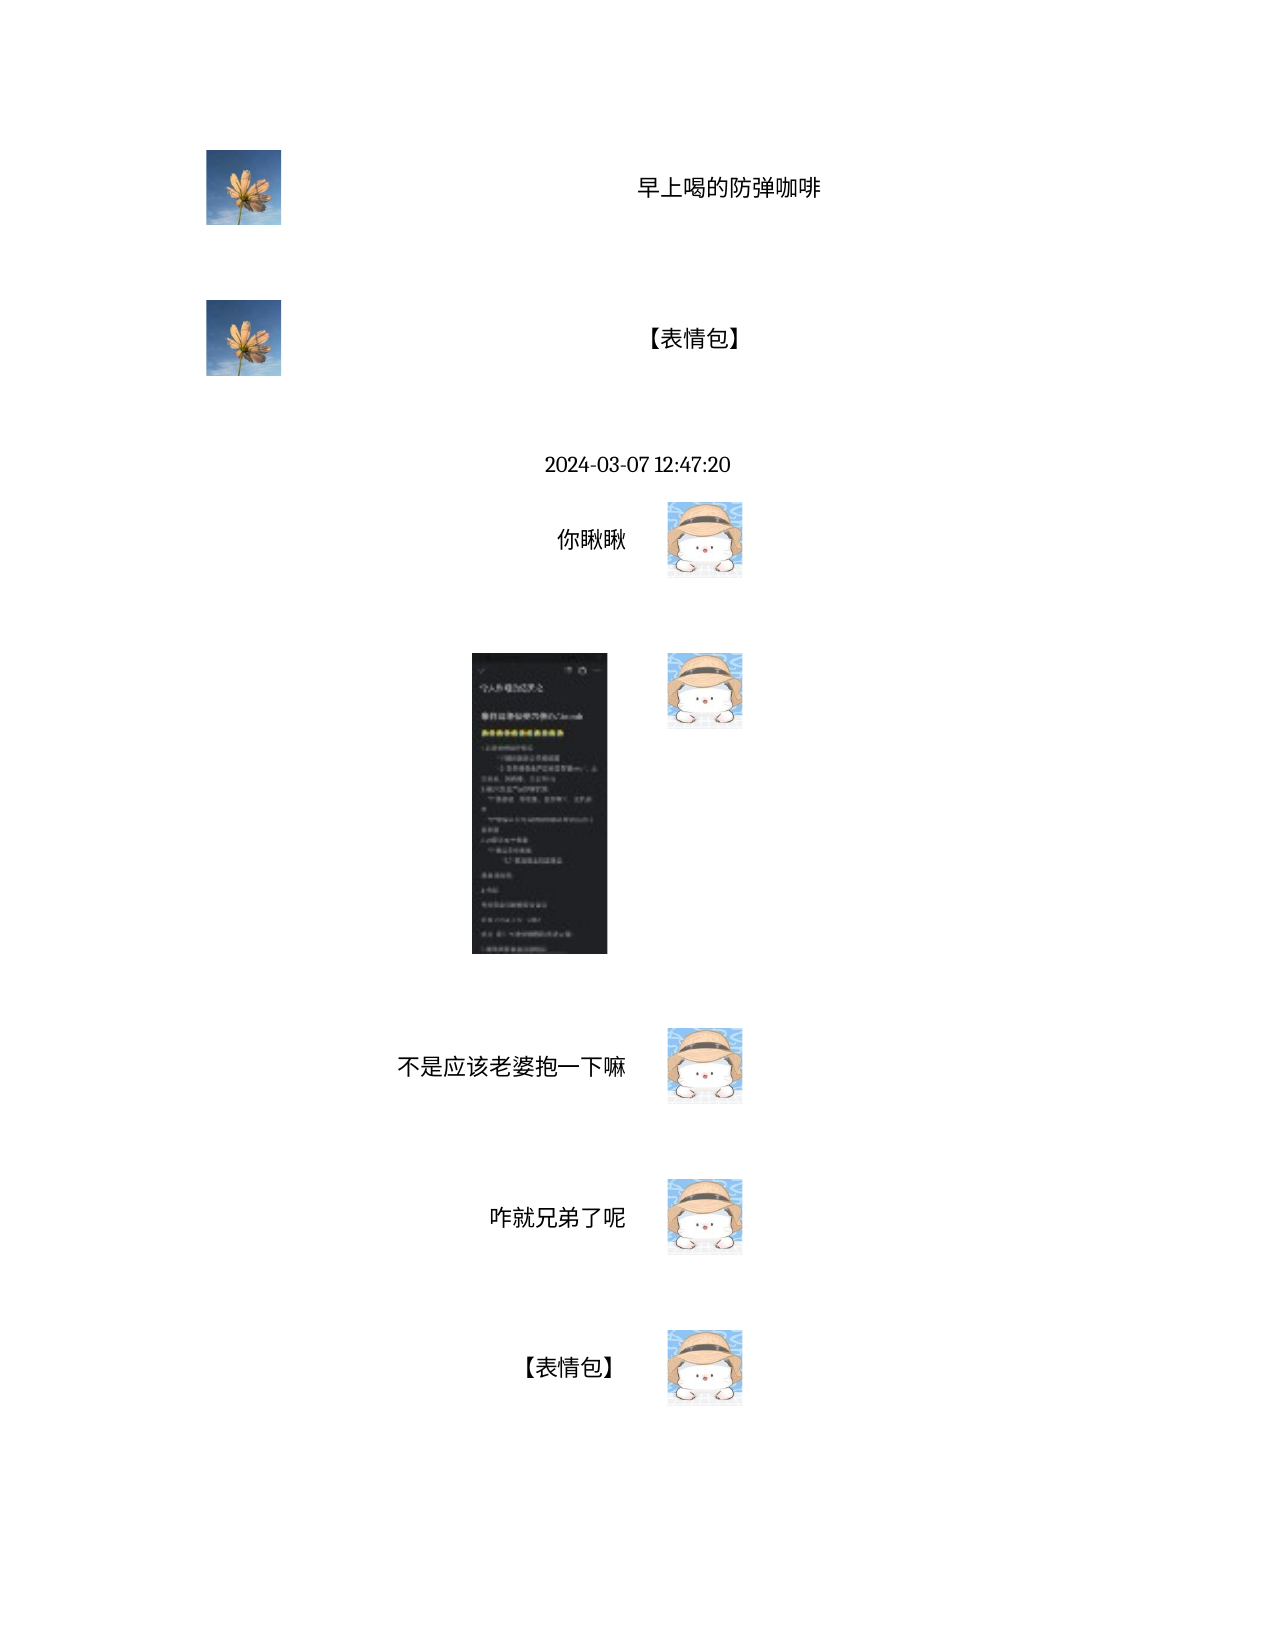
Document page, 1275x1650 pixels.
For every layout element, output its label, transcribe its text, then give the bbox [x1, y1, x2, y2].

table_header [638, 1180, 1087, 1279]
text 2024-03-07 12:47:20 [187, 451, 1087, 478]
table_header 早上喝的防弹咖啡 [626, 150, 1076, 250]
table_header 你瞅瞅 [188, 503, 637, 602]
table_header 【表情包】 [188, 1330, 637, 1430]
table_header [188, 653, 637, 978]
table_header [638, 1330, 1087, 1430]
table_header [176, 301, 626, 400]
picture [667, 653, 743, 729]
table_header [638, 503, 1087, 602]
table_header 咋就兄弟了呢 [188, 1180, 637, 1279]
picture [667, 1330, 743, 1406]
table_header [176, 150, 626, 250]
table_header [638, 1029, 1087, 1129]
picture [667, 1179, 743, 1255]
picture [667, 1028, 743, 1104]
table_header 【表情包】 [626, 301, 1076, 400]
picture [472, 653, 608, 954]
table_header [638, 653, 1087, 978]
table_header 不是应该老婆抱一下嘛 [188, 1029, 637, 1129]
picture [206, 150, 282, 225]
picture [206, 300, 282, 376]
picture [667, 502, 743, 578]
